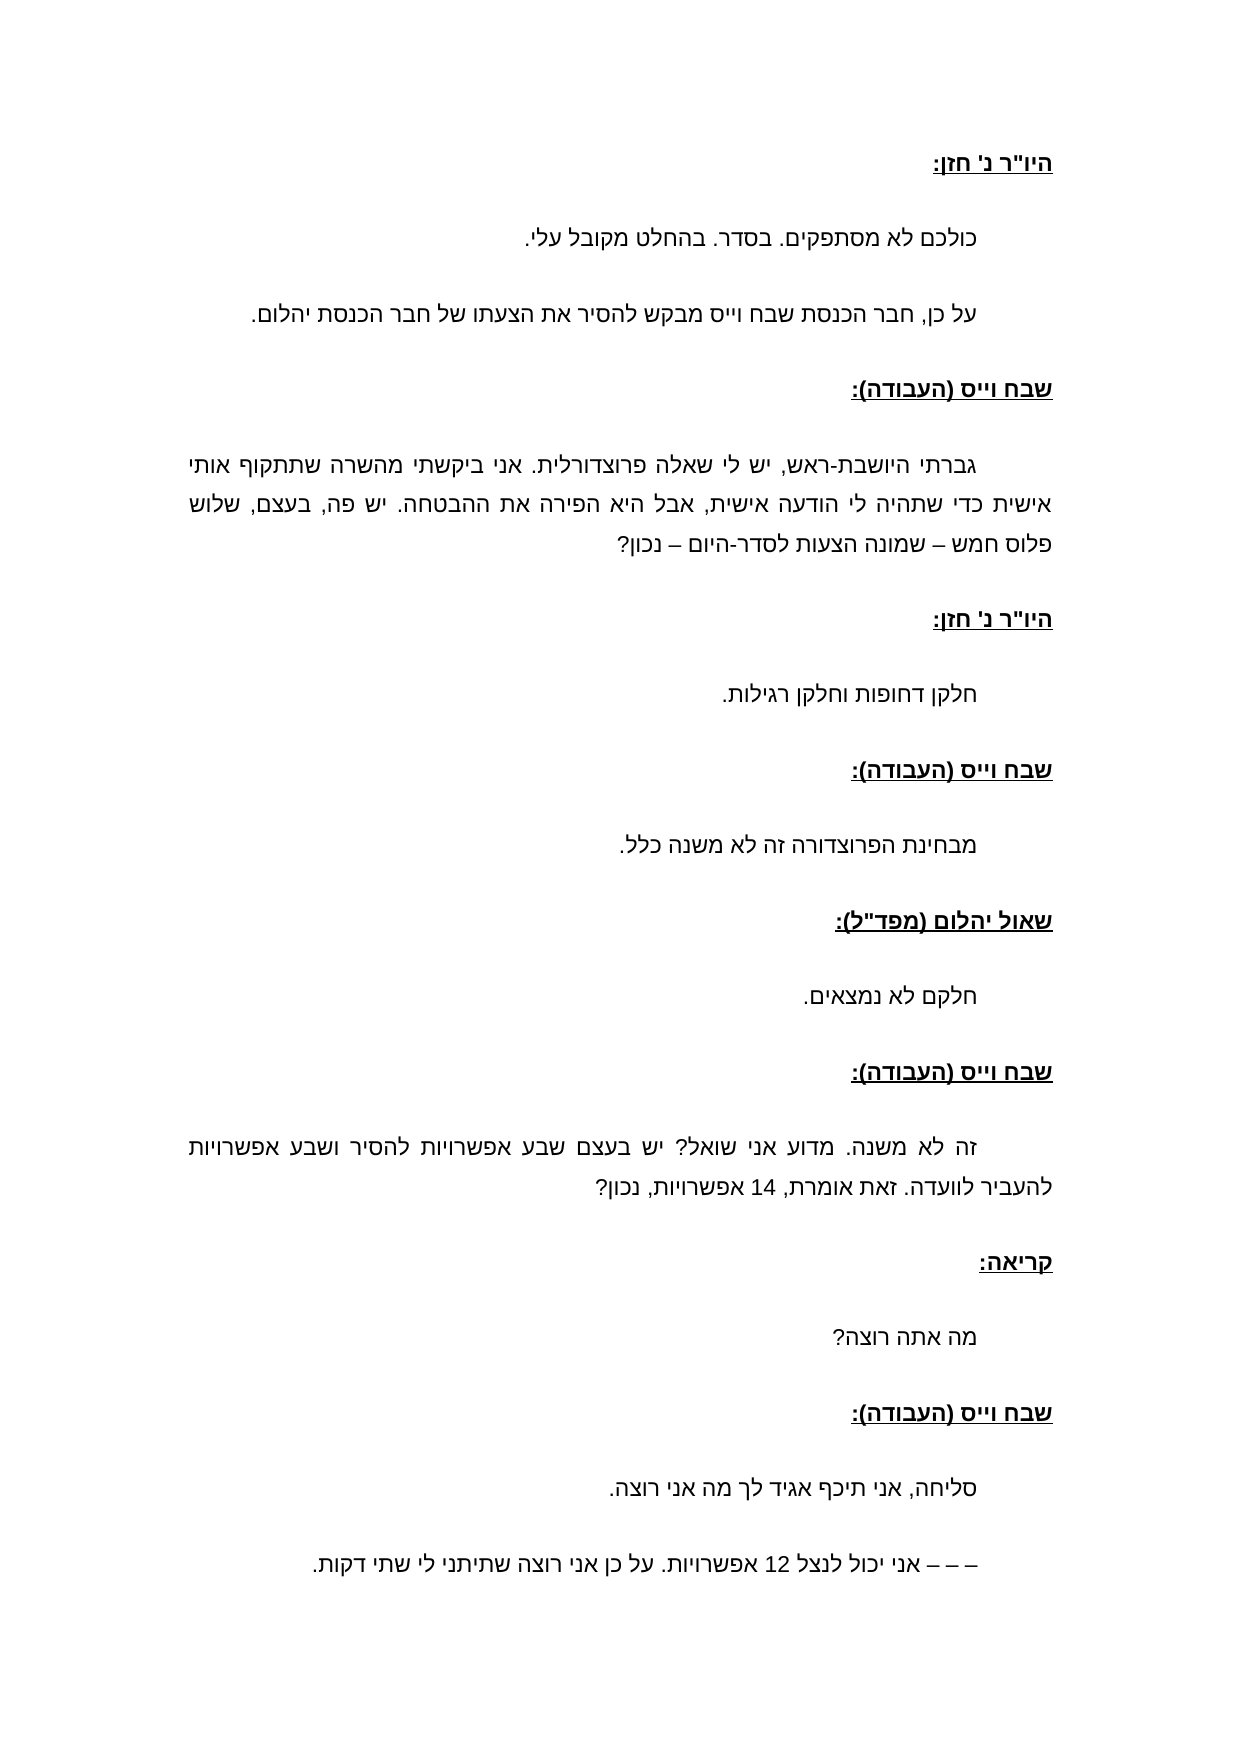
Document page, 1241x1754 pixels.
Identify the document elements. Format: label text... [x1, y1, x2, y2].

text מה אתה רוצה? [187, 1324, 1053, 1351]
text שבח וייס (העבודה): [187, 1058, 1053, 1085]
text שבח וייס (העבודה): [187, 376, 1053, 403]
text מבחינת הפרוצדורה זה לא משנה כלל. [187, 832, 1053, 859]
text גברתי היושבת-ראש, יש לי שאלה פרוצדורלית. אני ביקשתי מהשרה שתתקוף אותי אישית כדי שתהיה לי הודעה אישית, אבל היא הפירה את ההבטחה. יש פה, בעצם, שלוש פלוס חמש – שמונה הצעות לסדר-היום – נכון? [187, 452, 1053, 557]
text זה לא משנה. מדוע אני שואל? יש בעצם שבע אפשרויות להסיר ושבע אפשרויות להעביר לוועדה. זאת אומרת, 14 אפשרויות, נכון? [187, 1134, 1053, 1200]
text חלקן דחופות וחלקן רגילות. [187, 681, 1053, 708]
text שאול יהלום (מפד"ל): [187, 908, 1053, 934]
text על כן, חבר הכנסת שבח וייס מבקש להסיר את הצעתו של חבר הכנסת יהלום. [187, 301, 1053, 327]
text חלקם לא נמצאים. [187, 983, 1053, 1009]
text סליחה, אני תיכף אגיד לך מה אני רוצה. [187, 1475, 1053, 1501]
text היו"ר נ' חזן: [187, 606, 1053, 632]
text קריאה: [187, 1249, 1053, 1275]
text שבח וייס (העבודה): [187, 757, 1053, 783]
text – – – אני יכול לנצל 12 אפשרויות. על כן אני רוצה שתיתני לי שתי דקות. [187, 1551, 1053, 1577]
text היו"ר נ' חזן: [187, 150, 1053, 176]
text כולכם לא מסתפקים. בסדר. בהחלט מקובל עלי. [187, 225, 1053, 252]
text שבח וייס (העבודה): [187, 1400, 1053, 1426]
